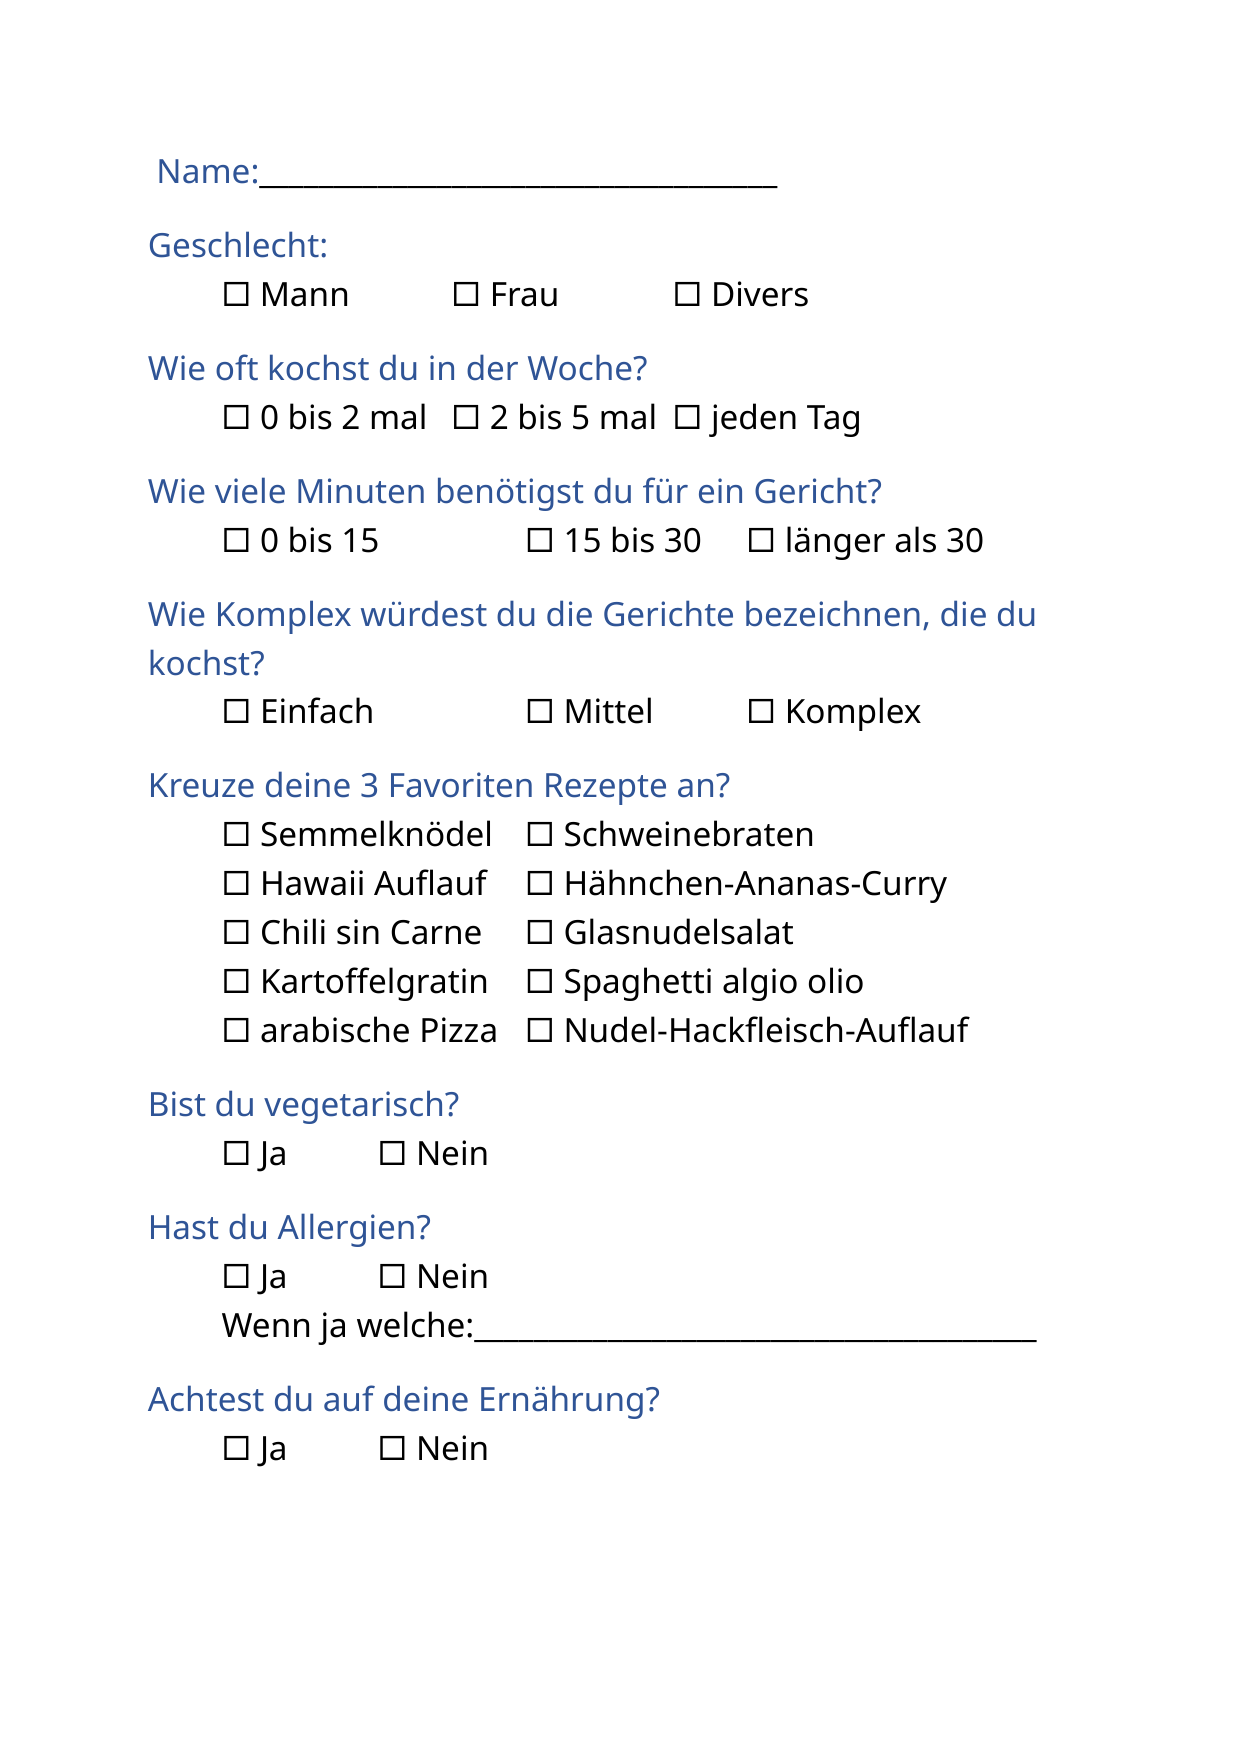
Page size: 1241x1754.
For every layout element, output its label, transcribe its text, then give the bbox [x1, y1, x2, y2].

subtitle Geschlecht: Mann Frau Divers [148, 222, 1093, 316]
subtitle Achtest du auf deine Ernährung? Ja Nein [148, 1376, 1093, 1470]
subtitle Hast du Allergien? Ja Nein Wenn ja welche:______________________________________ [148, 1204, 1093, 1347]
subtitle Bist du vegetarisch? Ja Nein [148, 1081, 1093, 1175]
subtitle Wie oft kochst du in der Woche? 0 bis 2 mal 2 bis 5 mal jeden Tag [148, 344, 1093, 439]
subtitle Name:___________________________________ [148, 148, 1093, 193]
subtitle Wie viele Minuten benötigst du für ein Gericht? 0 bis 15 15 bis 30 länger als 30 [148, 467, 1093, 562]
subtitle Kreuze deine 3 Favoriten Rezepte an? Semmelknödel Schweinebraten Hawaii Auflauf Hähnchen-Ananas-Curry Chili sin Carne Glasnudelsalat Kartoffelgratin Spaghetti algio olio arabische Pizza Nudel-Hackfleisch-Auflauf [148, 762, 1093, 1052]
subtitle Wie Komplex würdest du die Gerichte bezeichnen, die du kochst? Einfach Mittel Komplex [148, 590, 1093, 734]
